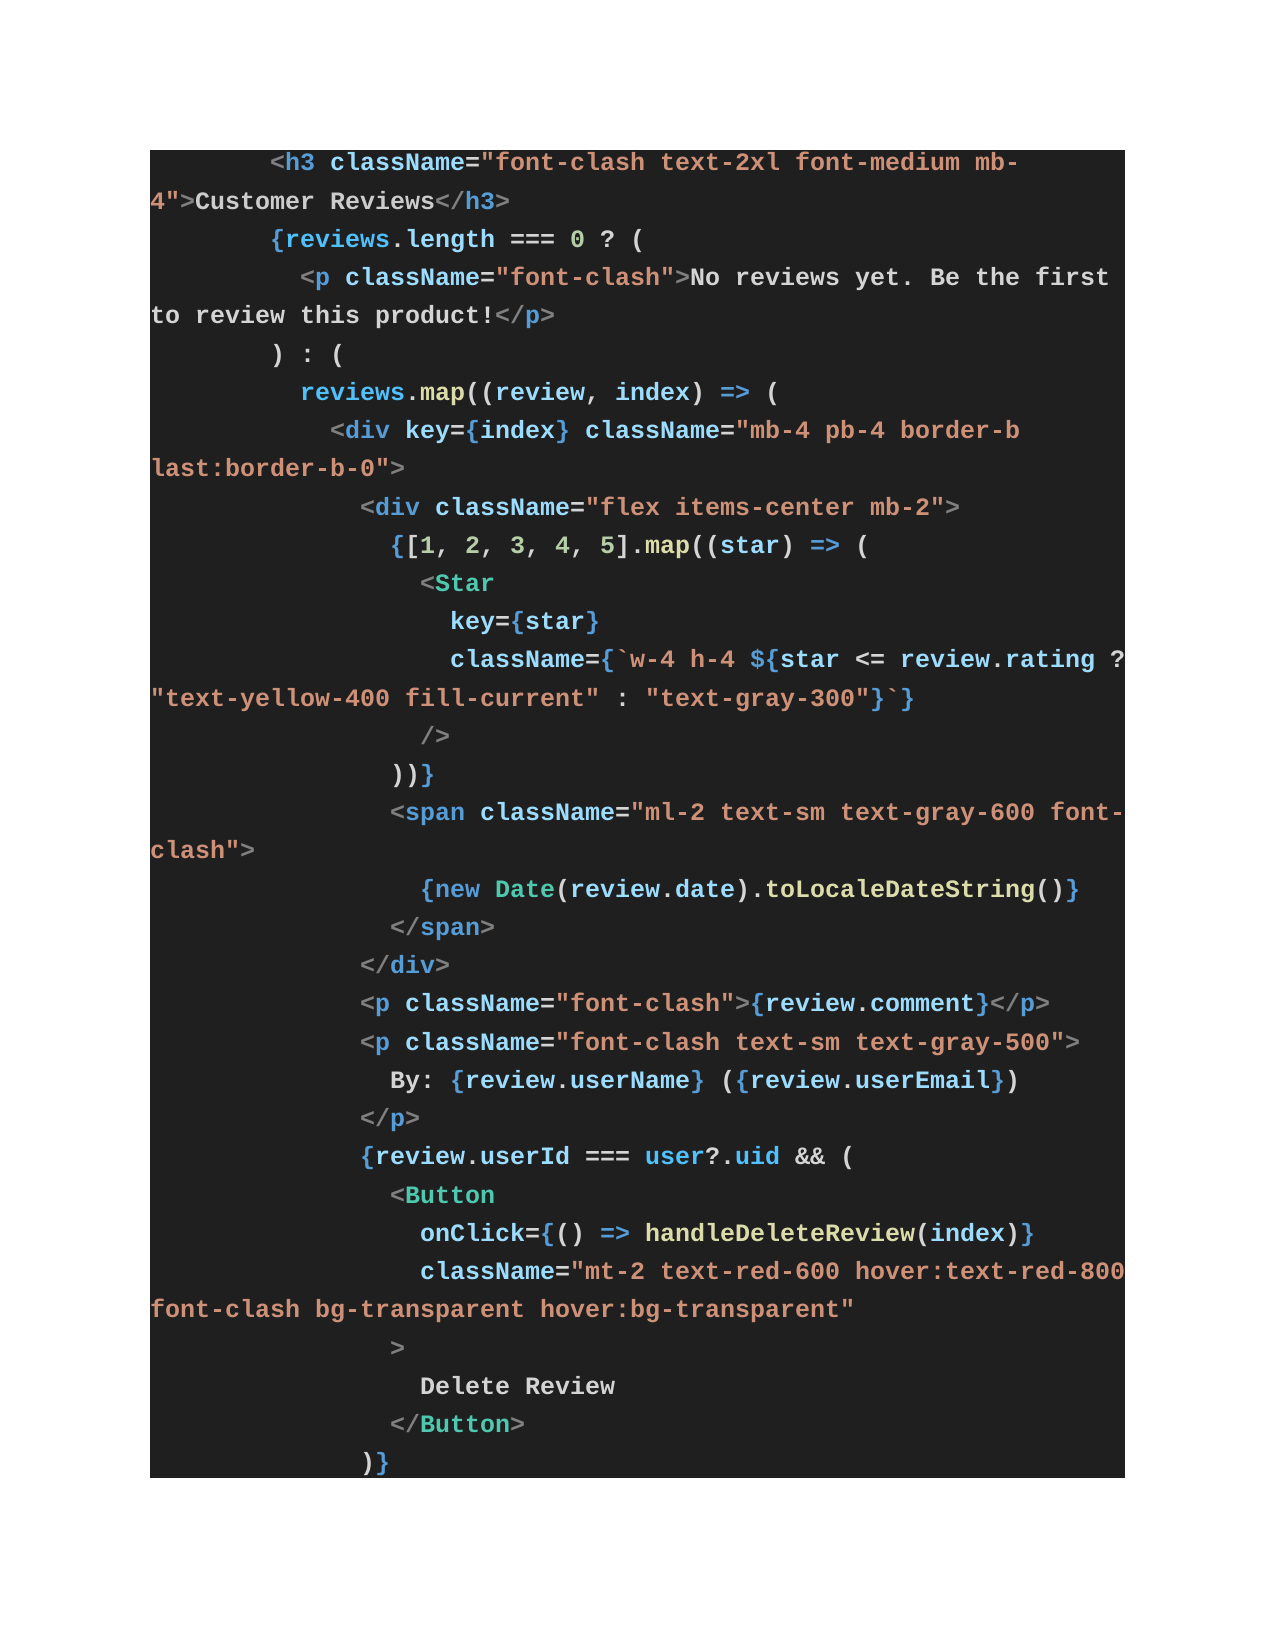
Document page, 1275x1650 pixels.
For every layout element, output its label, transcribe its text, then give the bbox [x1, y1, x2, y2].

text </p> [150, 1106, 1125, 1134]
text <h3 className="font-clash text-2xl font-medium mb-4">Customer Reviews</h3> [150, 150, 1125, 217]
text {new Date(review.date).toLocaleDateString()} [150, 876, 1125, 905]
text )} [150, 1450, 1125, 1478]
text {review.userId === user?.uid && ( [150, 1144, 1125, 1172]
text onClick={() => handleDeleteReview(index)} [150, 1220, 1125, 1249]
text ))} [150, 762, 1125, 790]
text key={star} [150, 609, 1125, 637]
text </span> [150, 914, 1125, 943]
text > [150, 1335, 1125, 1363]
text ) : ( [150, 341, 1125, 369]
text className="mt-2 text-red-600 hover:text-red-800 font-clash bg-transparent hover:bg-transparent" [150, 1259, 1125, 1325]
text reviews.map((review, index) => ( [150, 379, 1125, 408]
text <div key={index} className="mb-4 pb-4 border-b last:border-b-0"> [150, 418, 1125, 484]
text <Button [150, 1182, 1125, 1211]
text Delete Review [150, 1373, 1125, 1402]
text <div className="flex items-center mb-2"> [150, 494, 1125, 522]
text className={`w-4 h-4 ${star <= review.rating ? "text-yellow-400 fill-current" : "text-gray-300"}`} [150, 647, 1125, 713]
text {reviews.length === 0 ? ( [150, 226, 1125, 255]
text <p className="font-clash">No reviews yet. Be the first to review this product!</p> [150, 265, 1125, 331]
text By: {review.userName} ({review.userEmail}) [150, 1067, 1125, 1096]
text /> [150, 723, 1125, 752]
text </div> [150, 953, 1125, 981]
text </Button> [150, 1412, 1125, 1440]
text <span className="ml-2 text-sm text-gray-600 font-clash"> [150, 800, 1125, 866]
text <p className="font-clash text-sm text-gray-500"> [150, 1029, 1125, 1058]
text {[1, 2, 3, 4, 5].map((star) => ( [150, 532, 1125, 561]
text <p className="font-clash">{review.comment}</p> [150, 991, 1125, 1019]
text <Star [150, 571, 1125, 599]
